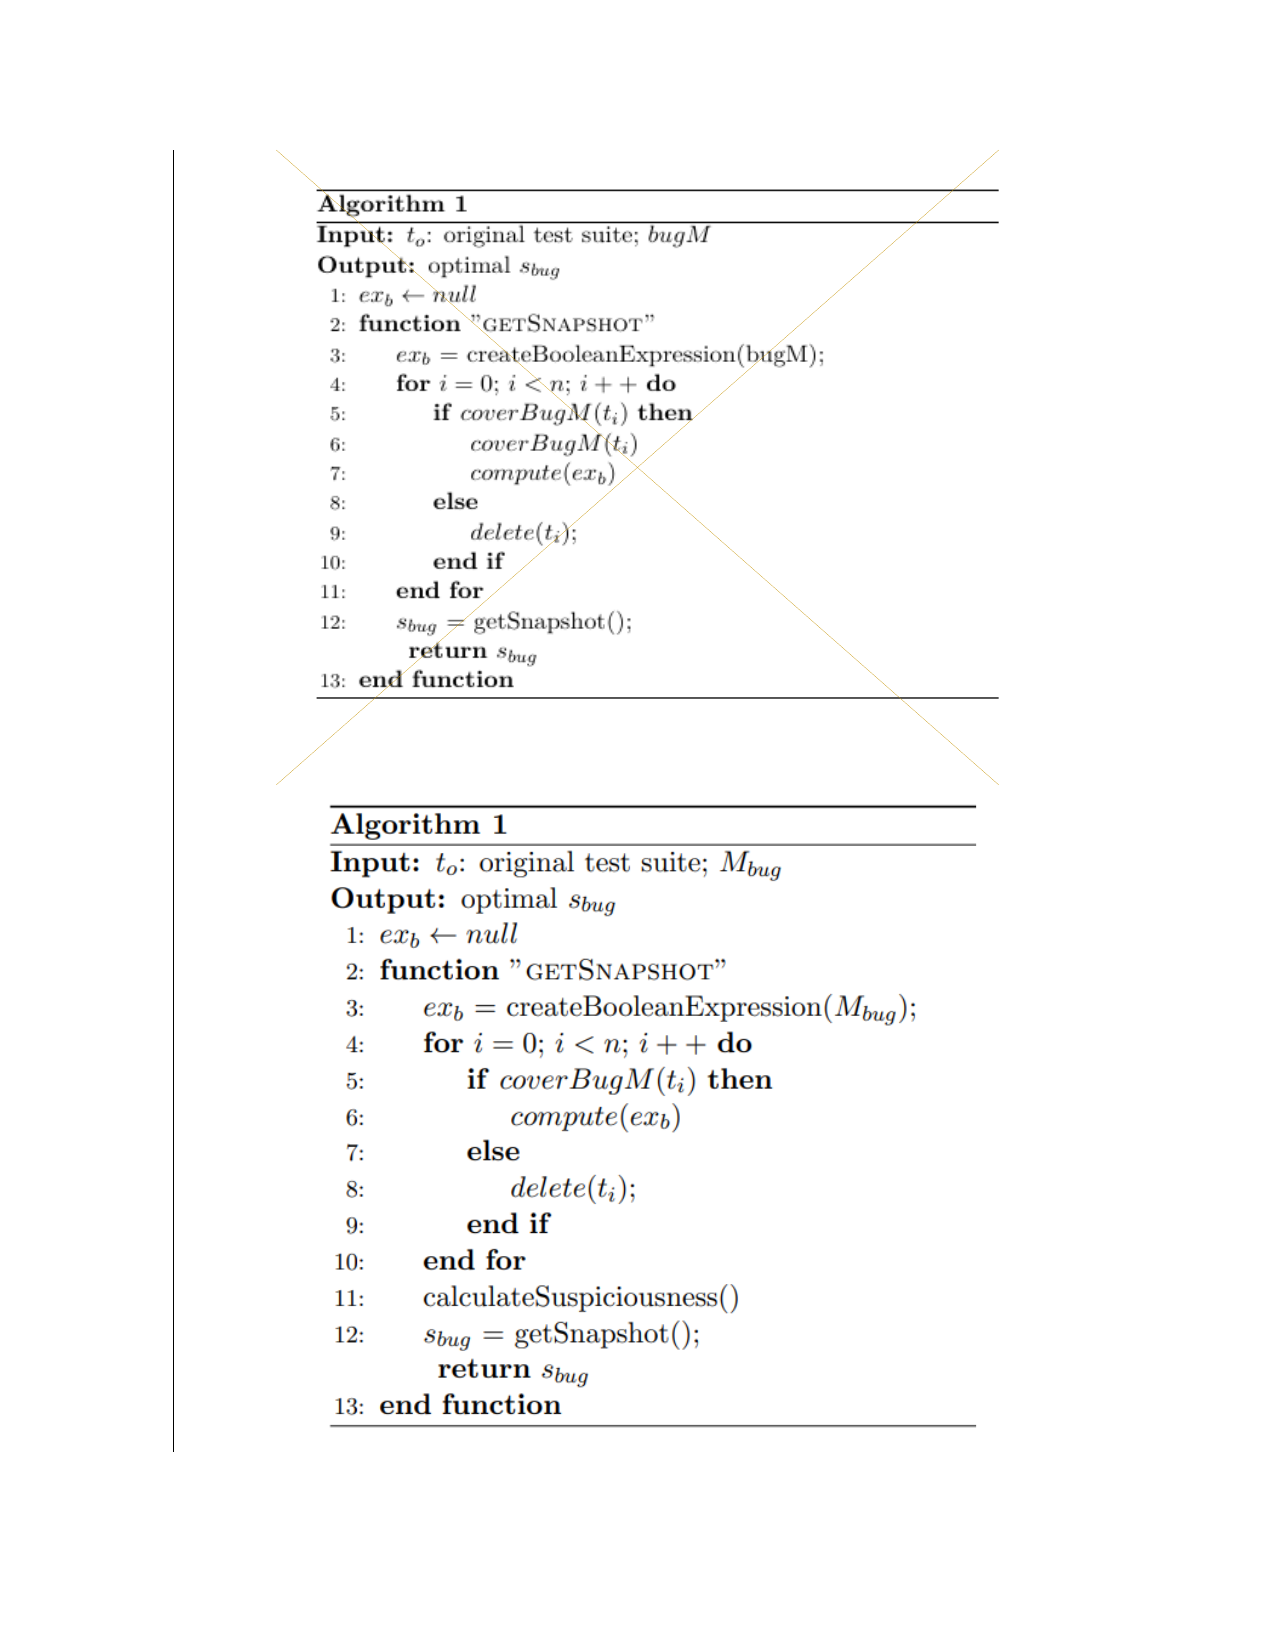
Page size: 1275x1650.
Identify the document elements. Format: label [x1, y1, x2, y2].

picture [278, 150, 997, 466]
picture [276, 151, 636, 784]
picture [278, 469, 997, 1453]
picture [639, 151, 999, 784]
